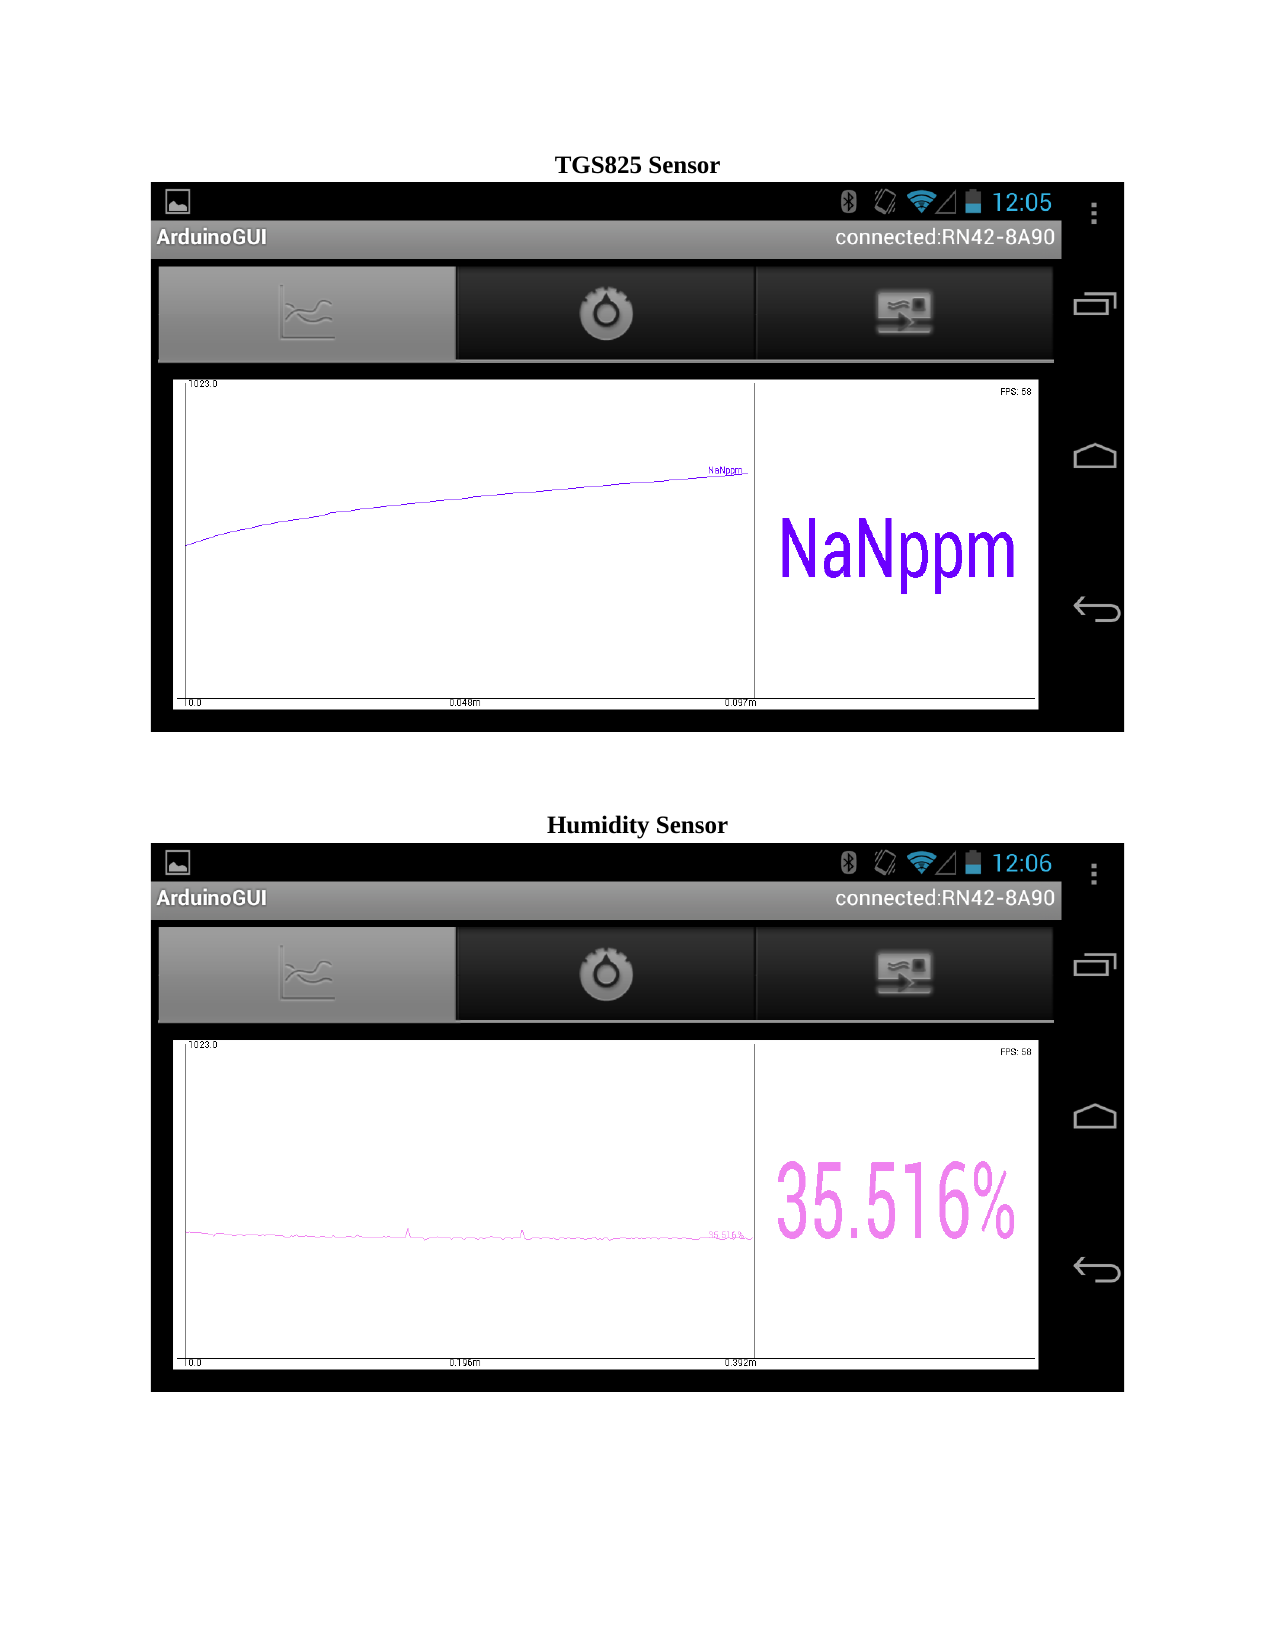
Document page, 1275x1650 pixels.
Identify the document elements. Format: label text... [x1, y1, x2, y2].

picture [150, 182, 1125, 732]
picture [150, 843, 1125, 1392]
text Humidity Sensor [150, 810, 1125, 843]
text TGS825 Sensor [150, 150, 1125, 182]
